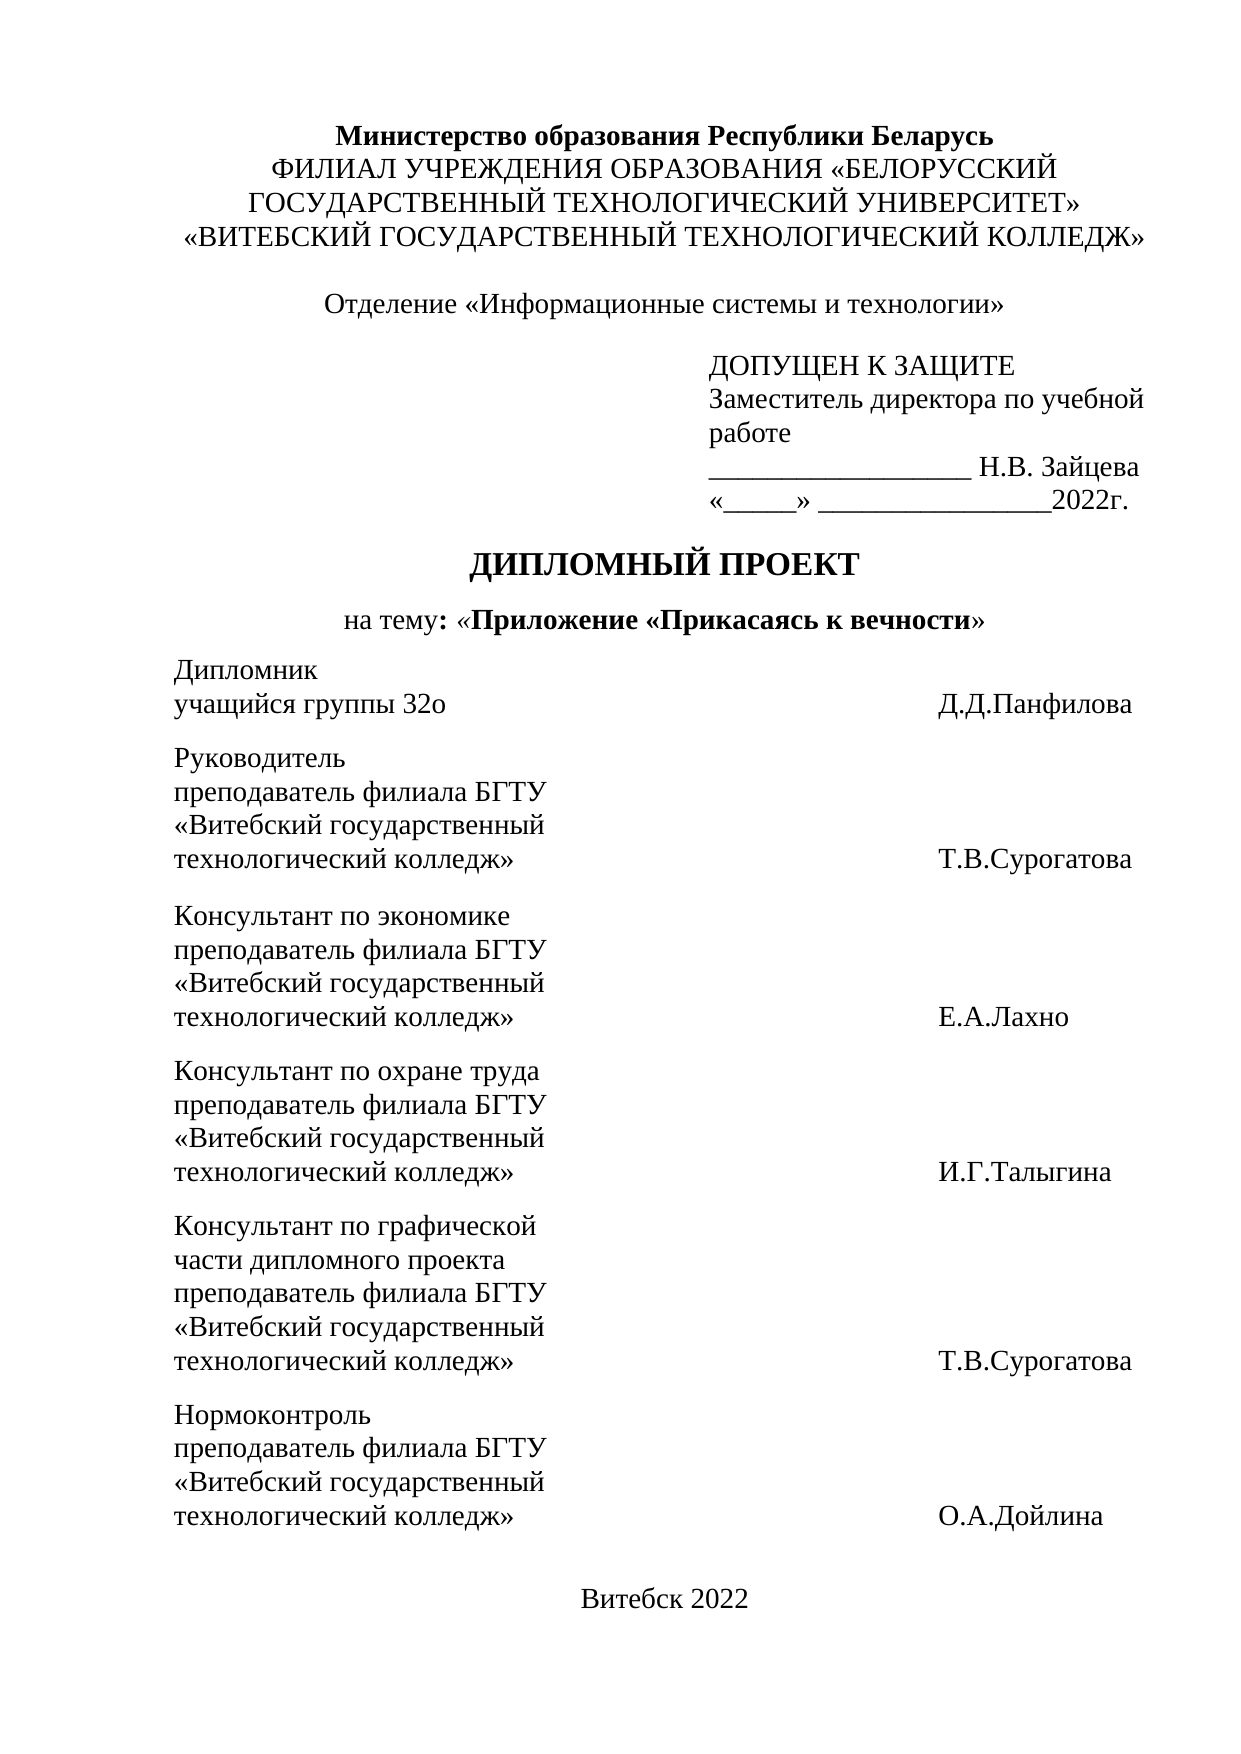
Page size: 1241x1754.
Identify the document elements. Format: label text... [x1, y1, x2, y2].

table_cell Т.В.Сурогатова [927, 1188, 1163, 1376]
subtitle ДИПЛОМНЫЙ ПРОЕКТ [177, 544, 1152, 583]
text Витебск 2022 [177, 1581, 1152, 1615]
table_cell Нормоконтроль преподаватель филиала БГТУ «Витебский государственный технологический колледж» [163, 1376, 927, 1531]
table_cell Консультант по экономике преподаватель филиала БГТУ «Витебский государственный технологический колледж» [163, 874, 927, 1033]
text на тему: «Приложение «Прикасаясь к вечности» [177, 602, 1152, 636]
table_cell О.А.Дойлина [927, 1376, 1163, 1531]
table_cell Е.А.Лахно [927, 874, 1163, 1033]
text __________________ Н.В. Зайцева [709, 449, 1152, 482]
text Министерство образования Республики Беларусь [177, 118, 1152, 152]
table_cell Т.В.Сурогатова [927, 719, 1163, 874]
table_cell И.Г.Талыгина [927, 1033, 1163, 1188]
table_cell Руководитель преподаватель филиала БГТУ «Витебский государственный технологический колледж» [163, 719, 927, 874]
text «_____» ________________2022г. [709, 482, 1152, 516]
subtitle ДОПУЩЕН К ЗАЩИТЕ [709, 348, 1152, 382]
table_header Дипломник учащийся группы 32о [163, 636, 927, 719]
text ФИЛИАЛ УЧРЕЖДЕНИЯ ОБРАЗОВАНИЯ «БЕЛОРУССКИЙ ГОСУДАРСТВЕННЫЙ ТЕХНОЛОГИЧЕСКИЙ УНИВЕРСИТЕТ» [177, 152, 1152, 219]
table_header Д.Д.Панфилова [927, 636, 1163, 719]
table_cell Консультант по графической части дипломного проекта преподаватель филиала БГТУ «Витебский государственный технологический колледж» [163, 1188, 927, 1376]
subtitle Отделение «Информационные системы и технологии» [177, 286, 1152, 319]
subtitle Заместитель директора по учебной работе [709, 382, 1152, 449]
text «ВИТЕБСКИЙ ГОСУДАРСТВЕННЫЙ ТЕХНОЛОГИЧЕСКИЙ КОЛЛЕДЖ» [177, 219, 1152, 252]
table_cell Консультант по охране труда преподаватель филиала БГТУ «Витебский государственный технологический колледж» [163, 1033, 927, 1188]
